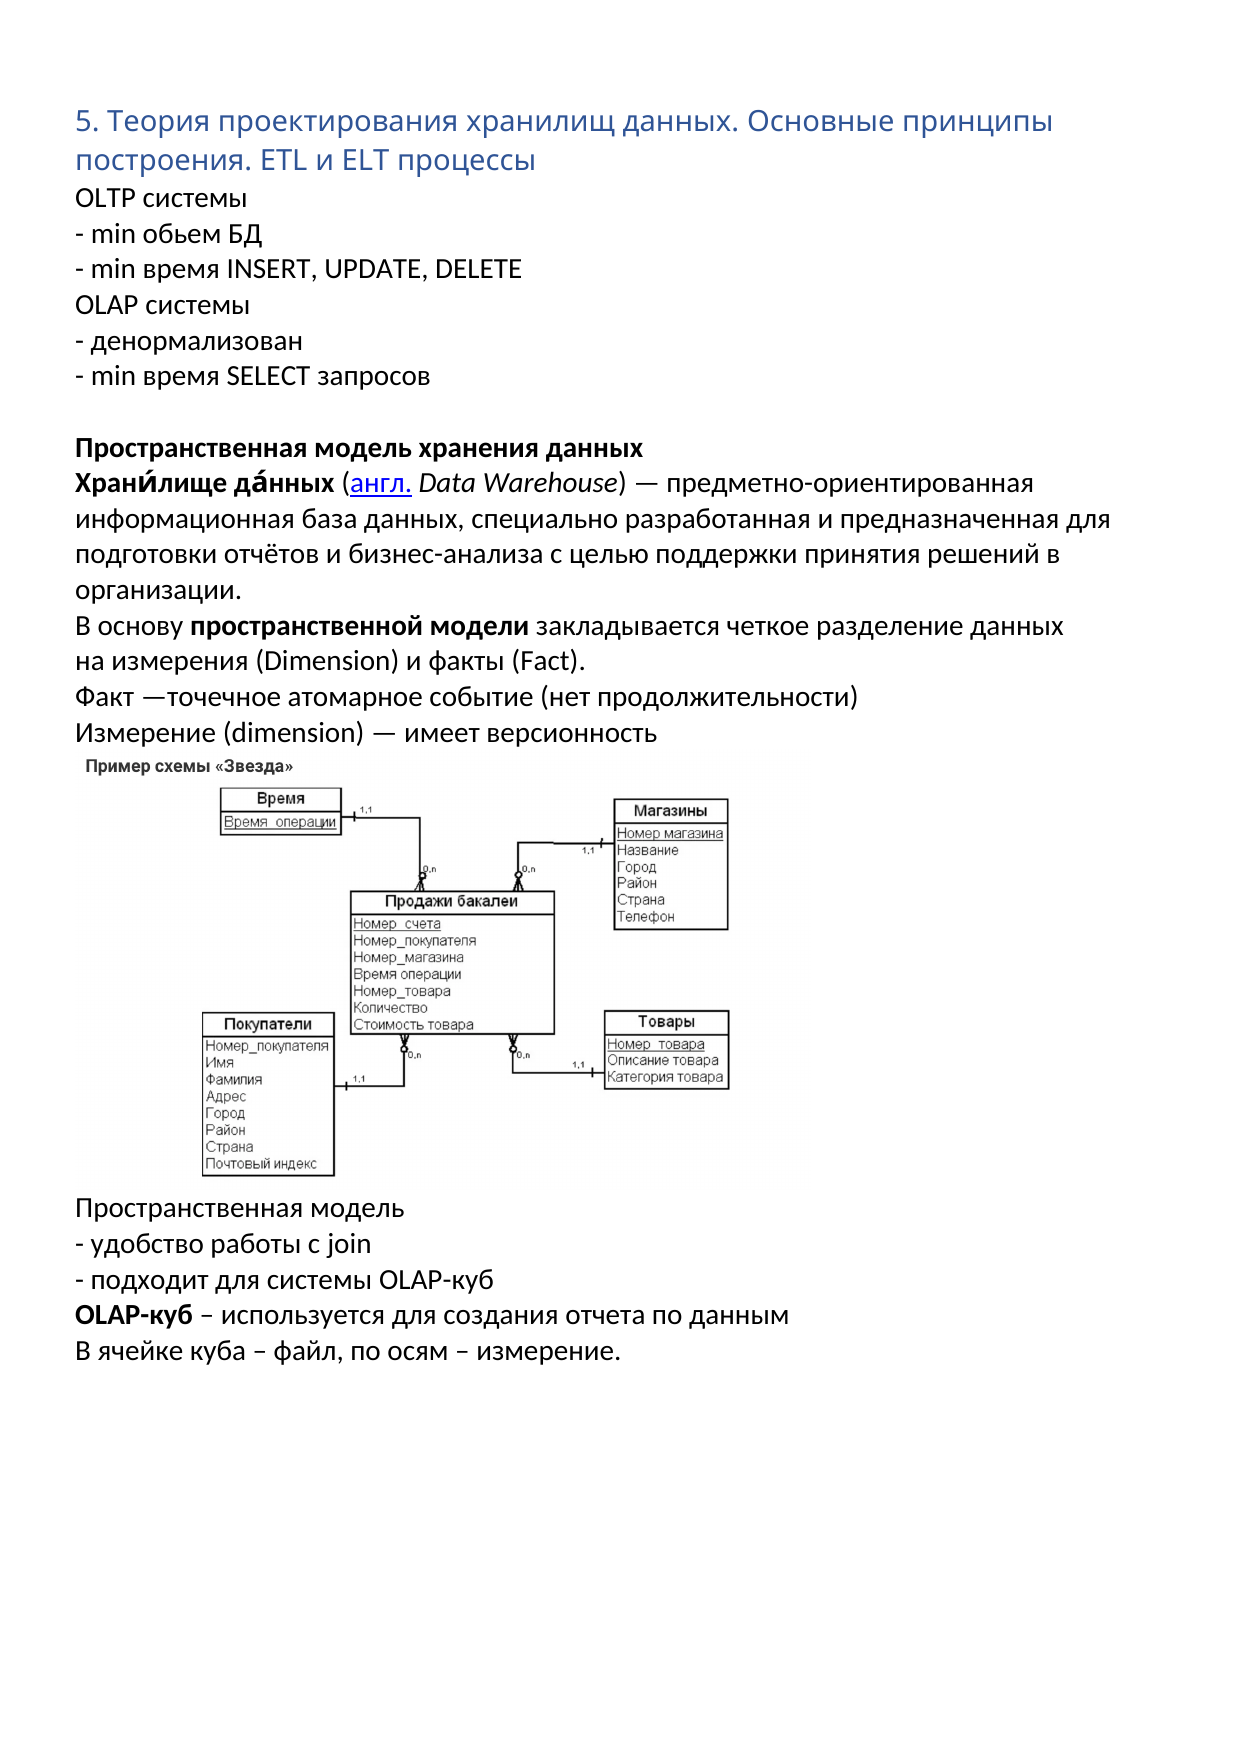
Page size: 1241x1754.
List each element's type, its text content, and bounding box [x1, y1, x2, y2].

text В ячейке куба – файл, по осям – измерение. [75, 1332, 1165, 1368]
text OLTP системы [75, 179, 1165, 215]
subtitle 5. Теория проектирования хранилищ данных. Основные принципы построения. ETL и ELT процессы [75, 100, 1165, 179]
text Измерение (dimension) — имеет версионность [75, 714, 1165, 749]
text - min обьем БД [75, 215, 1165, 251]
text Пространственная модель [75, 1189, 1165, 1225]
text - денормализован [75, 322, 1165, 357]
text - удобство работы с join [75, 1225, 1165, 1261]
text OLAP системы [75, 286, 1165, 322]
text - min время SELECT запросов [75, 357, 1165, 393]
text Пространственная модель хранения данных [75, 429, 1165, 464]
text - min время INSERT, UPDATE, DELETE [75, 251, 1165, 286]
picture [75, 749, 812, 1190]
text Факт —точечное атомарное событие (нет продолжительности) [75, 678, 1165, 714]
text OLAP-куб – используется для создания отчета по данным [75, 1296, 1165, 1332]
text В основу пространственной модели закладывается четкое разделение данных на измерения (Dimension) и факты (Fact). [75, 607, 1165, 678]
text - подходит для системы OLAP-куб [75, 1261, 1165, 1296]
text Храни́лище да́нных (англ. Data Warehouse) — предметно-ориентированная информационная база данных, специально разработанная и предназначенная для подготовки отчётов и бизнес-анализа с целью поддержки принятия решений в организации. [75, 464, 1165, 607]
